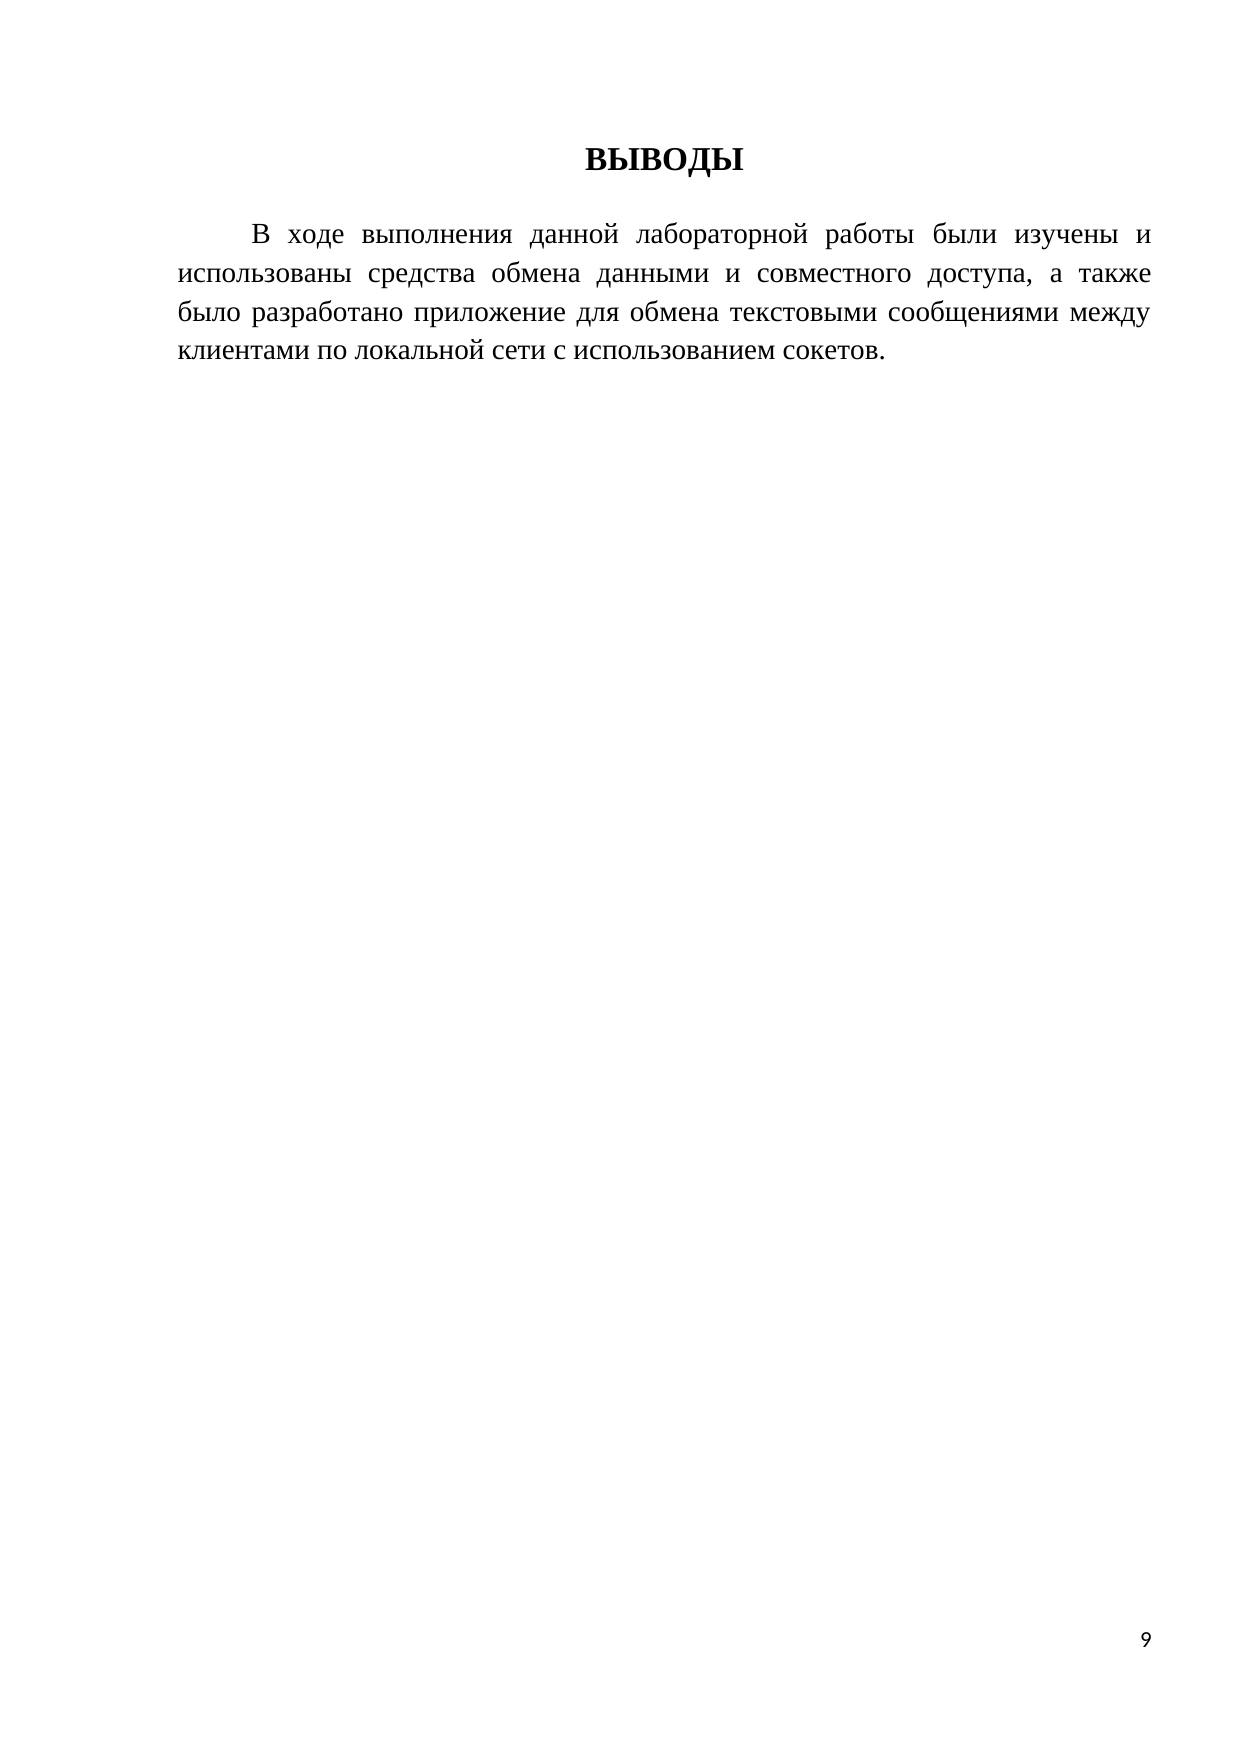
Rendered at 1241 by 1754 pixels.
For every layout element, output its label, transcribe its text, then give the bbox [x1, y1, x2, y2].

subtitle ВЫВОДЫ [177, 139, 1152, 177]
text В ходе выполнения данной лабораторной работы были изучены и использованы средства обмена данными и совместного доступа, а также было разработано приложение для обмена текстовыми сообщениями между клиентами по локальной сети с использованием сокетов. [177, 217, 1152, 366]
